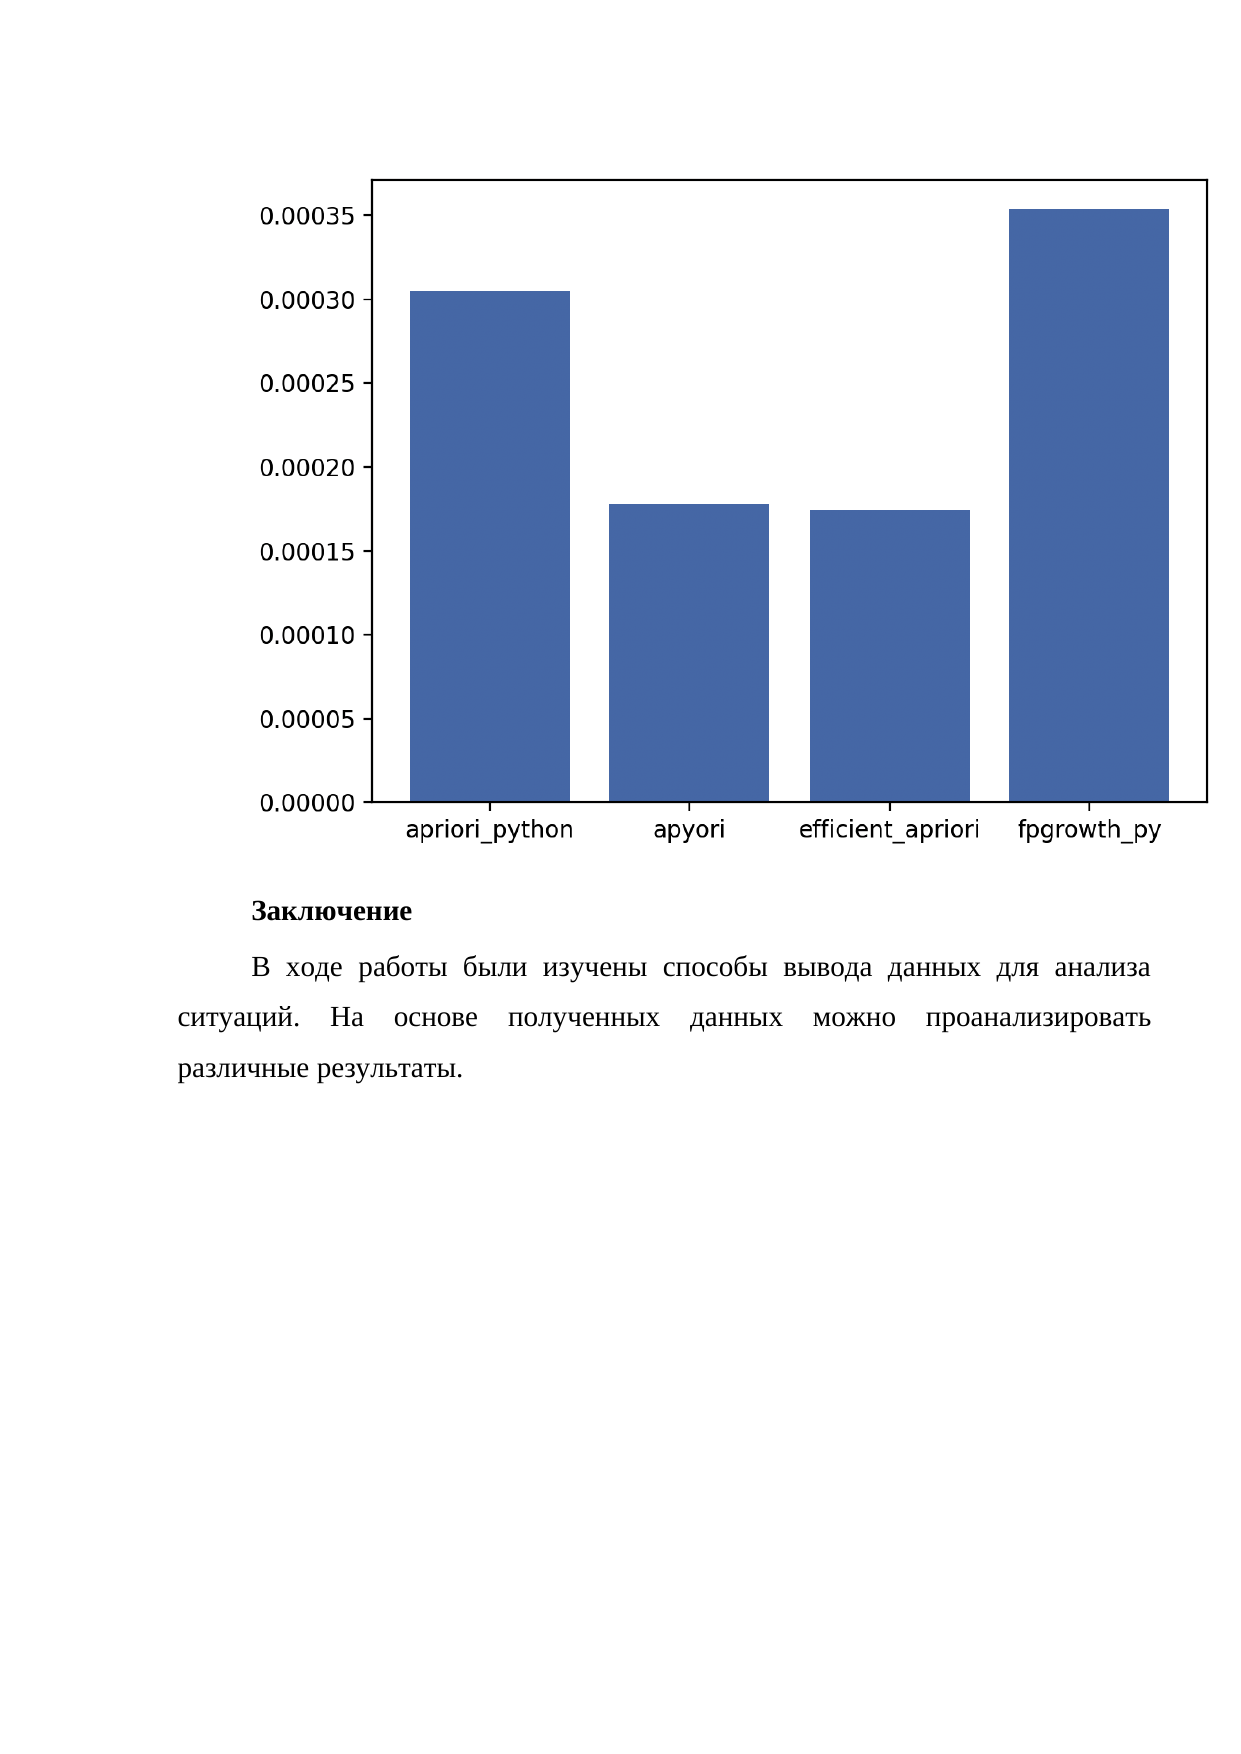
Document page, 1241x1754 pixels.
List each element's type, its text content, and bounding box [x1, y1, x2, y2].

picture [252, 118, 1227, 854]
text В ходе работы были изучены способы вывода данных для анализа ситуаций. На основе полученных данных можно проанализировать различные результаты. [177, 949, 1152, 1083]
text Заключение [177, 893, 1152, 926]
